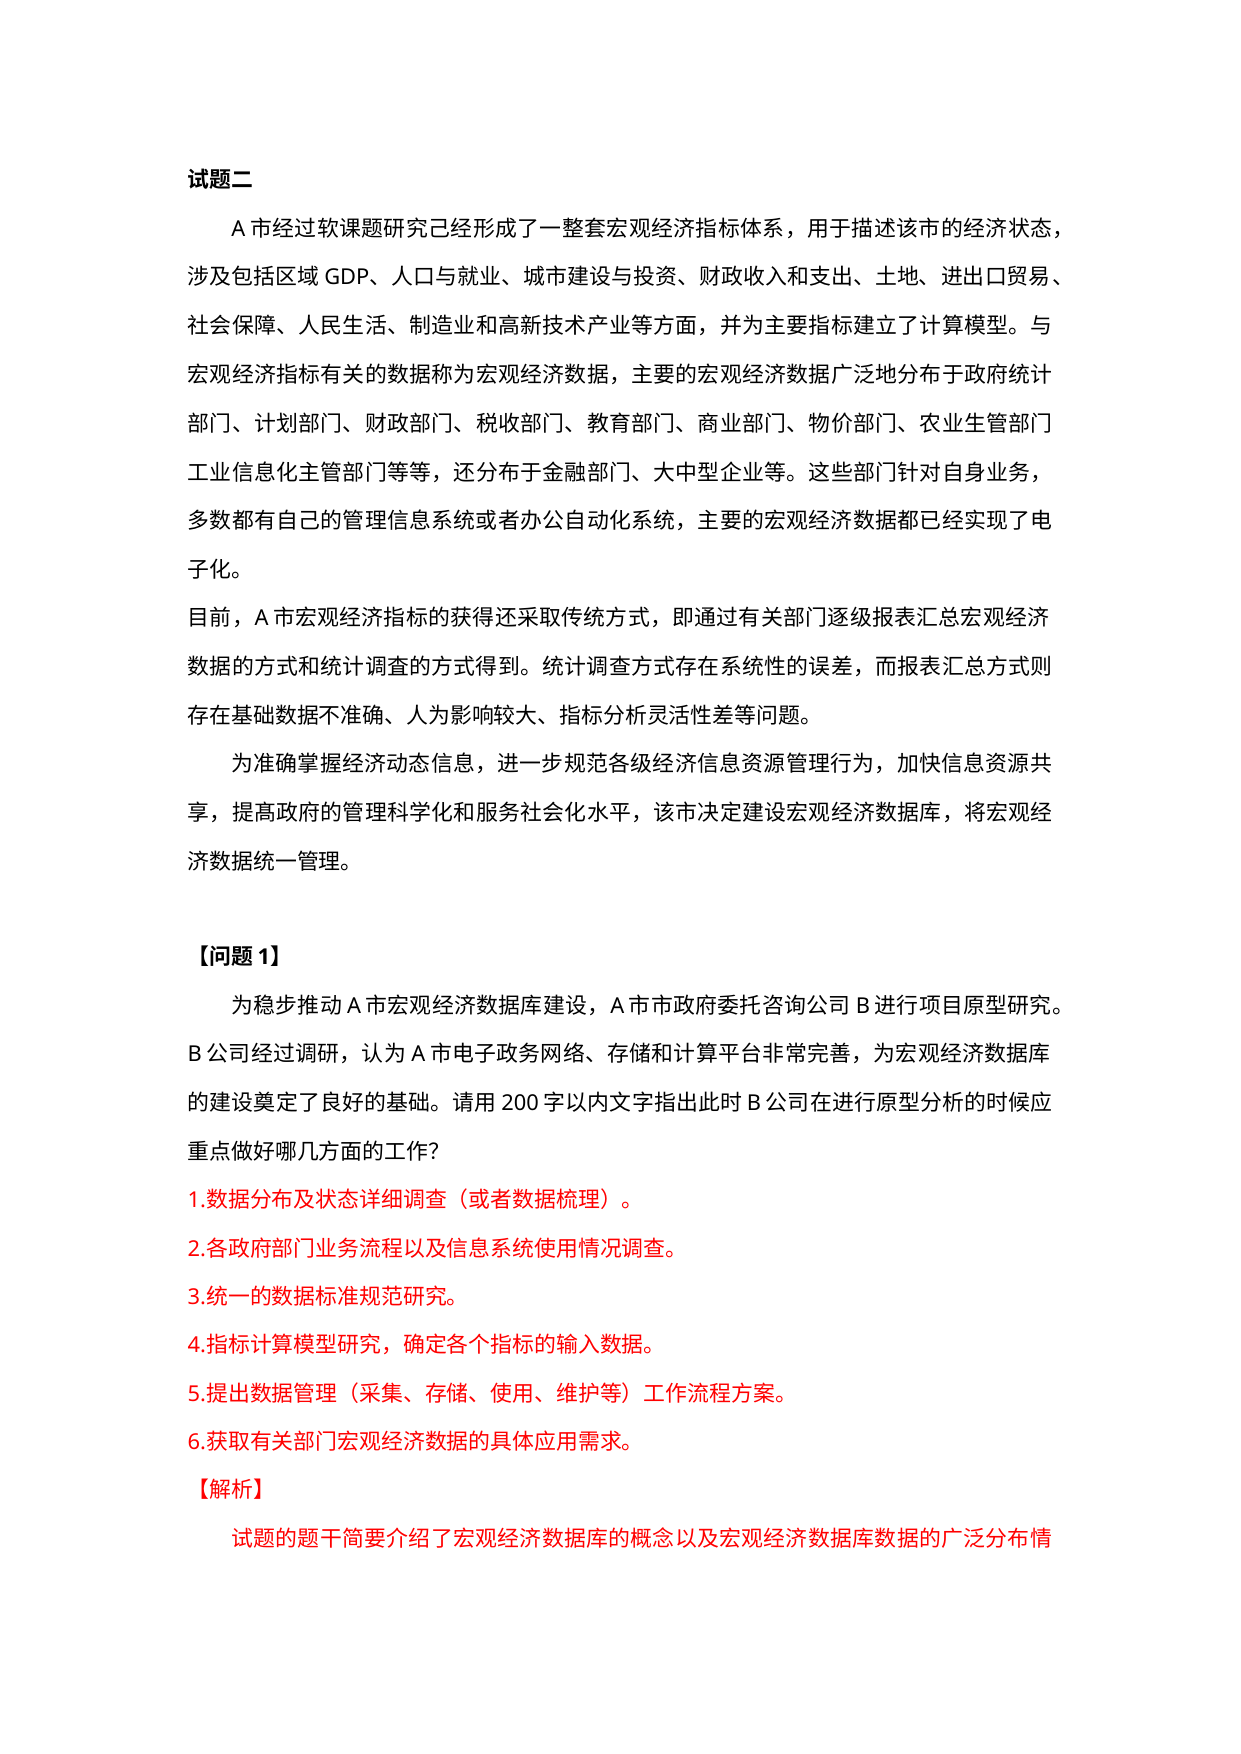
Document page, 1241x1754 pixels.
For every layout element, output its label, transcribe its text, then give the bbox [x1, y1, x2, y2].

text 5.提出数据管理（采集、存储、使用、维护等）工作流程方案。 [187, 1375, 1053, 1408]
text 6.获取有关部门宏观经济数据的具体应用需求。 [187, 1423, 1053, 1456]
text 2.各政府部门业务流程以及信息系统使用情况调查。 [187, 1230, 1053, 1263]
text 1.数据分布及状态详细调查（或者数据梳理）。 [187, 1182, 1053, 1214]
text 为准确掌握经济动态信息，进一步规范各级经济信息资源管理行为，加快信息资源共享，提髙政府的管理科学化和服务社会化水平，该市决定建设宏观经济数据库，将宏观经济数据统一管理。 [187, 746, 1053, 876]
text A市经过软课题研究己经形成了一整套宏观经济指标体系，用于描述该市的经济状态，涉及包括区域GDP、人口与就业、城市建设与投资、财政收入和支出、土地、进出口贸易、社会保障、人民生活、制造业和高新技术产业等方面，并为主要指标建立了计算模型。与宏观经济指标有关的数据称为宏观经济数据，主要的宏观经济数据广泛地分布于政府统计部门、计划部门、财政部门、税收部门、教育部门、商业部门、物价部门、农业生管部门、工业信息化主管部门等等，还分布于金融部门、大中型企业等。这些部门针对自身业务，多数都有自己的管理信息系统或者办公自动化系统，主要的宏观经济数据都已经实现了电子化。 [187, 210, 1053, 584]
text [187, 1520, 1053, 1553]
text 【解析】 [187, 1472, 1053, 1504]
text 【问题1】 [187, 939, 1053, 971]
text 为稳步推动A市宏观经济数据库建设，A市市政府委托咨询公司B进行项目原型研究。B公司经过调研，认为A市电子政务网络、存储和计算平台非常完善，为宏观经济数据库的建设奠定了良好的基础。请用200字以内文字指出此时B公司在进行原型分析的时候应重点做好哪几方面的工作？ [187, 987, 1053, 1166]
text 4.指标计算模型研究，确定各个指标的输入数据。 [187, 1327, 1053, 1359]
text 3.统一的数据标准规范研究。 [187, 1278, 1053, 1311]
text 试题二 [187, 162, 1053, 194]
text 目前，A市宏观经济指标的获得还采取传统方式，即通过有关部门逐级报表汇总宏观经济数据的方式和统计调査的方式得到。统计调查方式存在系统性的误差，而报表汇总方式则存在基础数据不准确、人为影响较大、指标分析灵活性差等问题。 [187, 600, 1053, 730]
